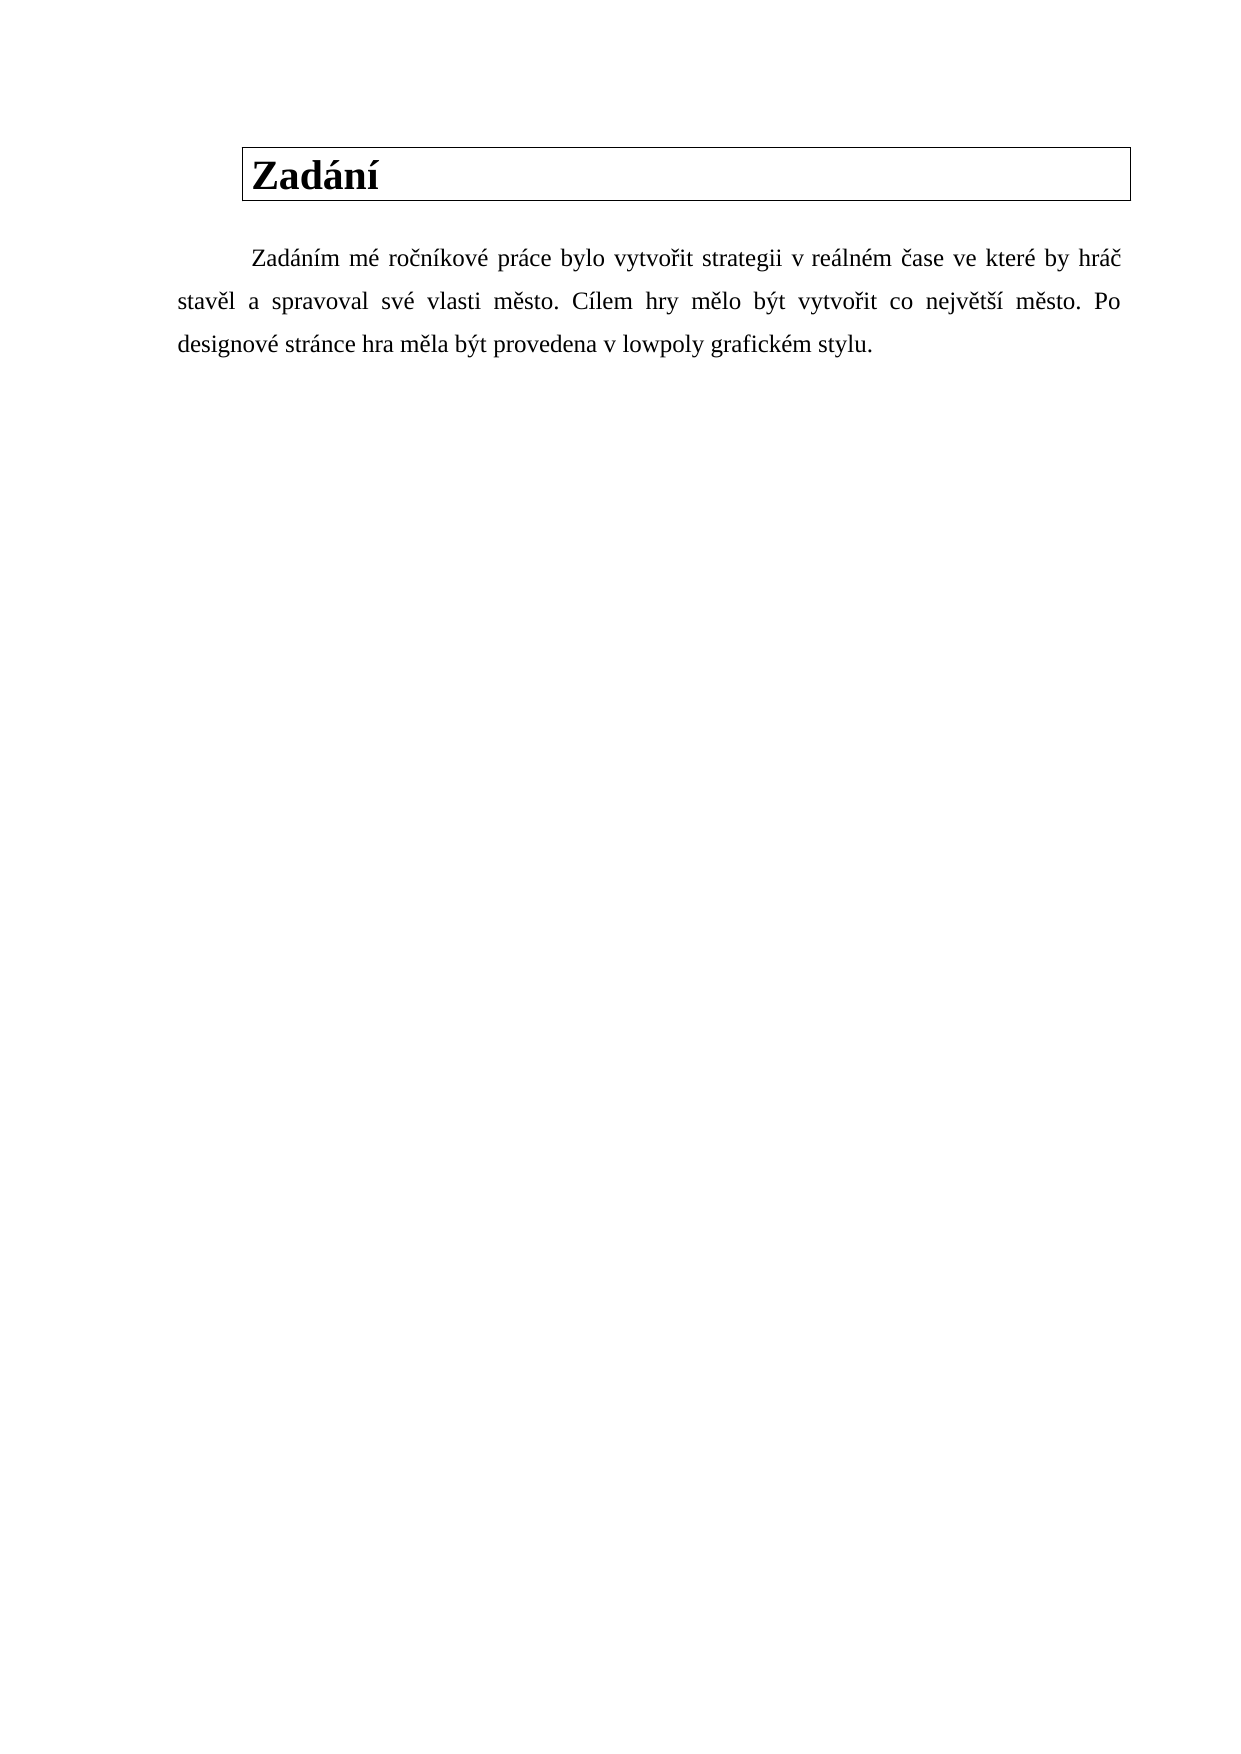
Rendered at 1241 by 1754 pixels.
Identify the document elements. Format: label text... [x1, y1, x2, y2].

subtitle Zadání [243, 148, 1130, 200]
text Zadáním mé ročníkové práce bylo vytvořit strategii v reálném čase ve které by hráč stavěl a spravoval své vlasti město. Cílem hry mělo být vytvořit co největší město. Po designové stránce hra měla být provedena v lowpoly grafickém stylu. [177, 243, 1122, 358]
